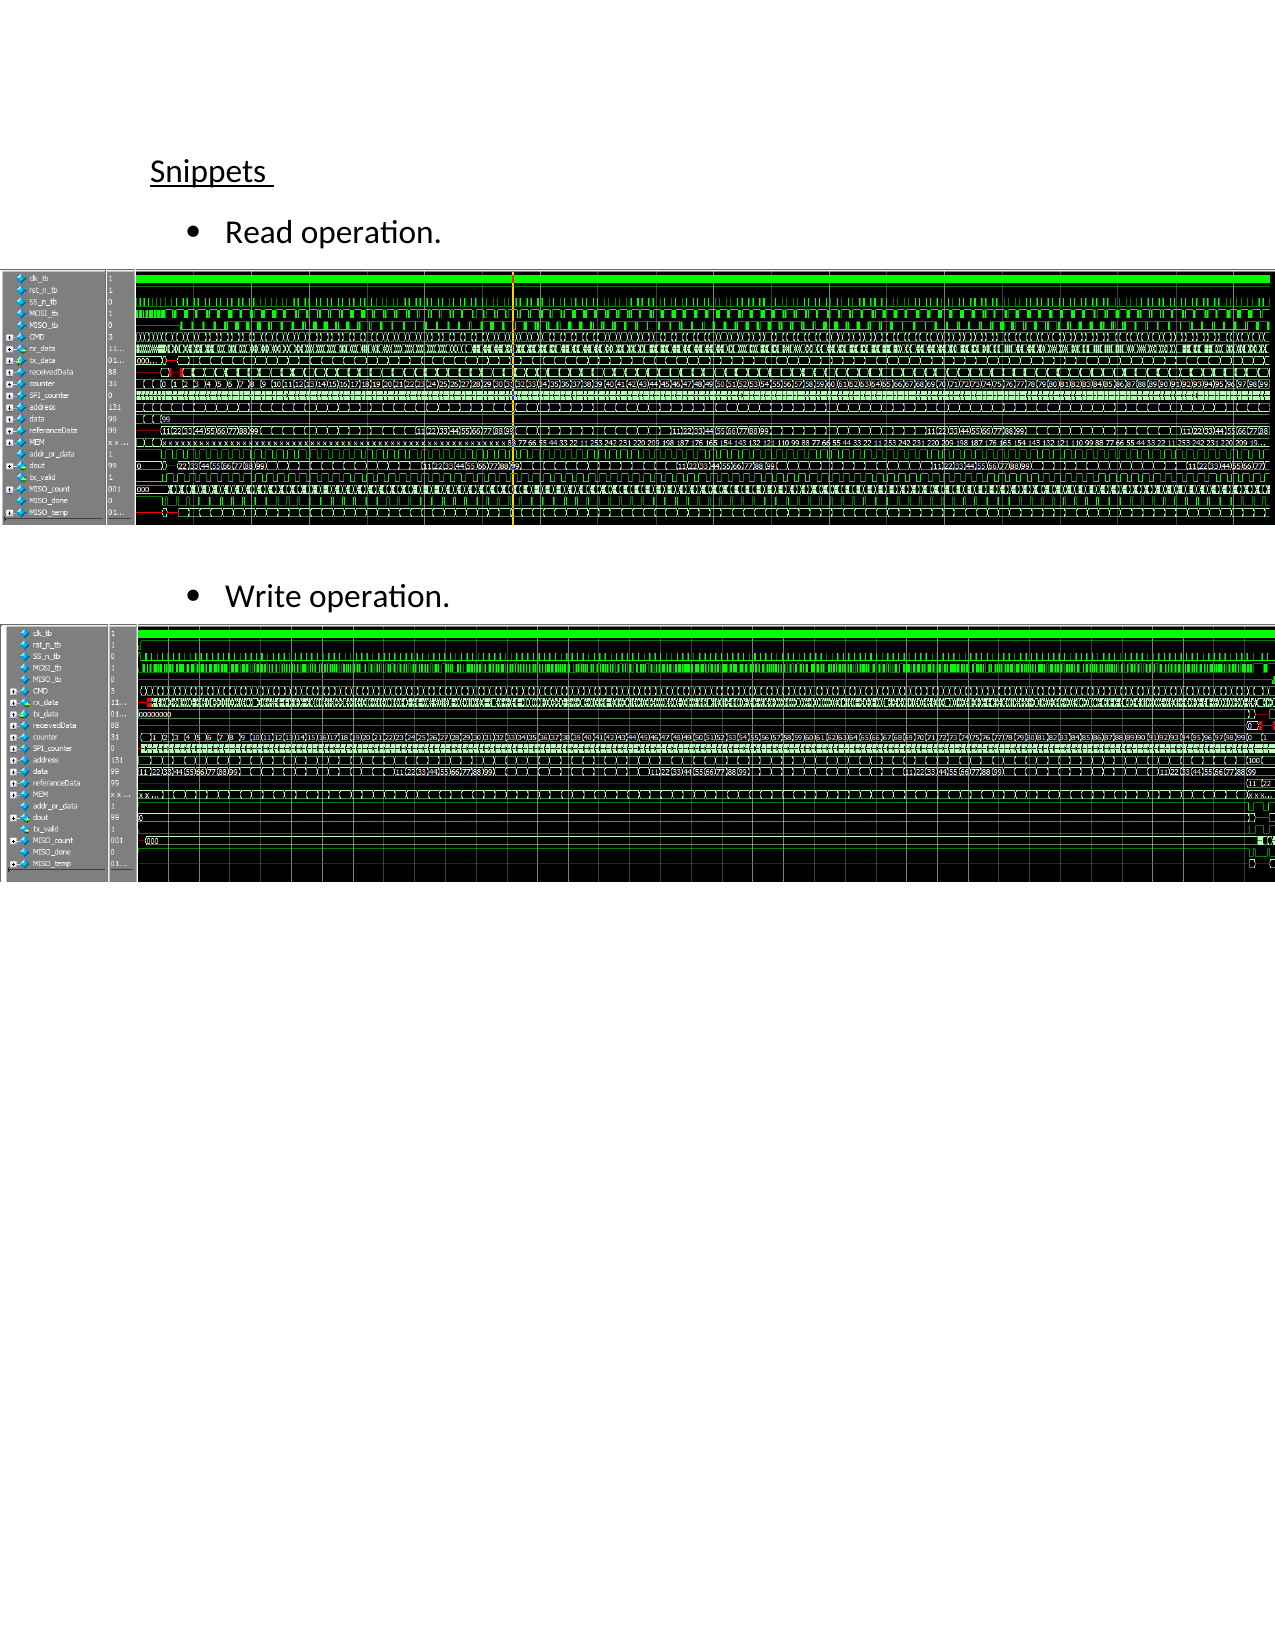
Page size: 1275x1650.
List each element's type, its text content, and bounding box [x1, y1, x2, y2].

list Write operation. [187, 574, 1125, 615]
picture [0, 269, 1275, 525]
picture [0, 624, 1275, 882]
text Snippets [150, 150, 1125, 191]
list Read operation. [187, 211, 1125, 251]
